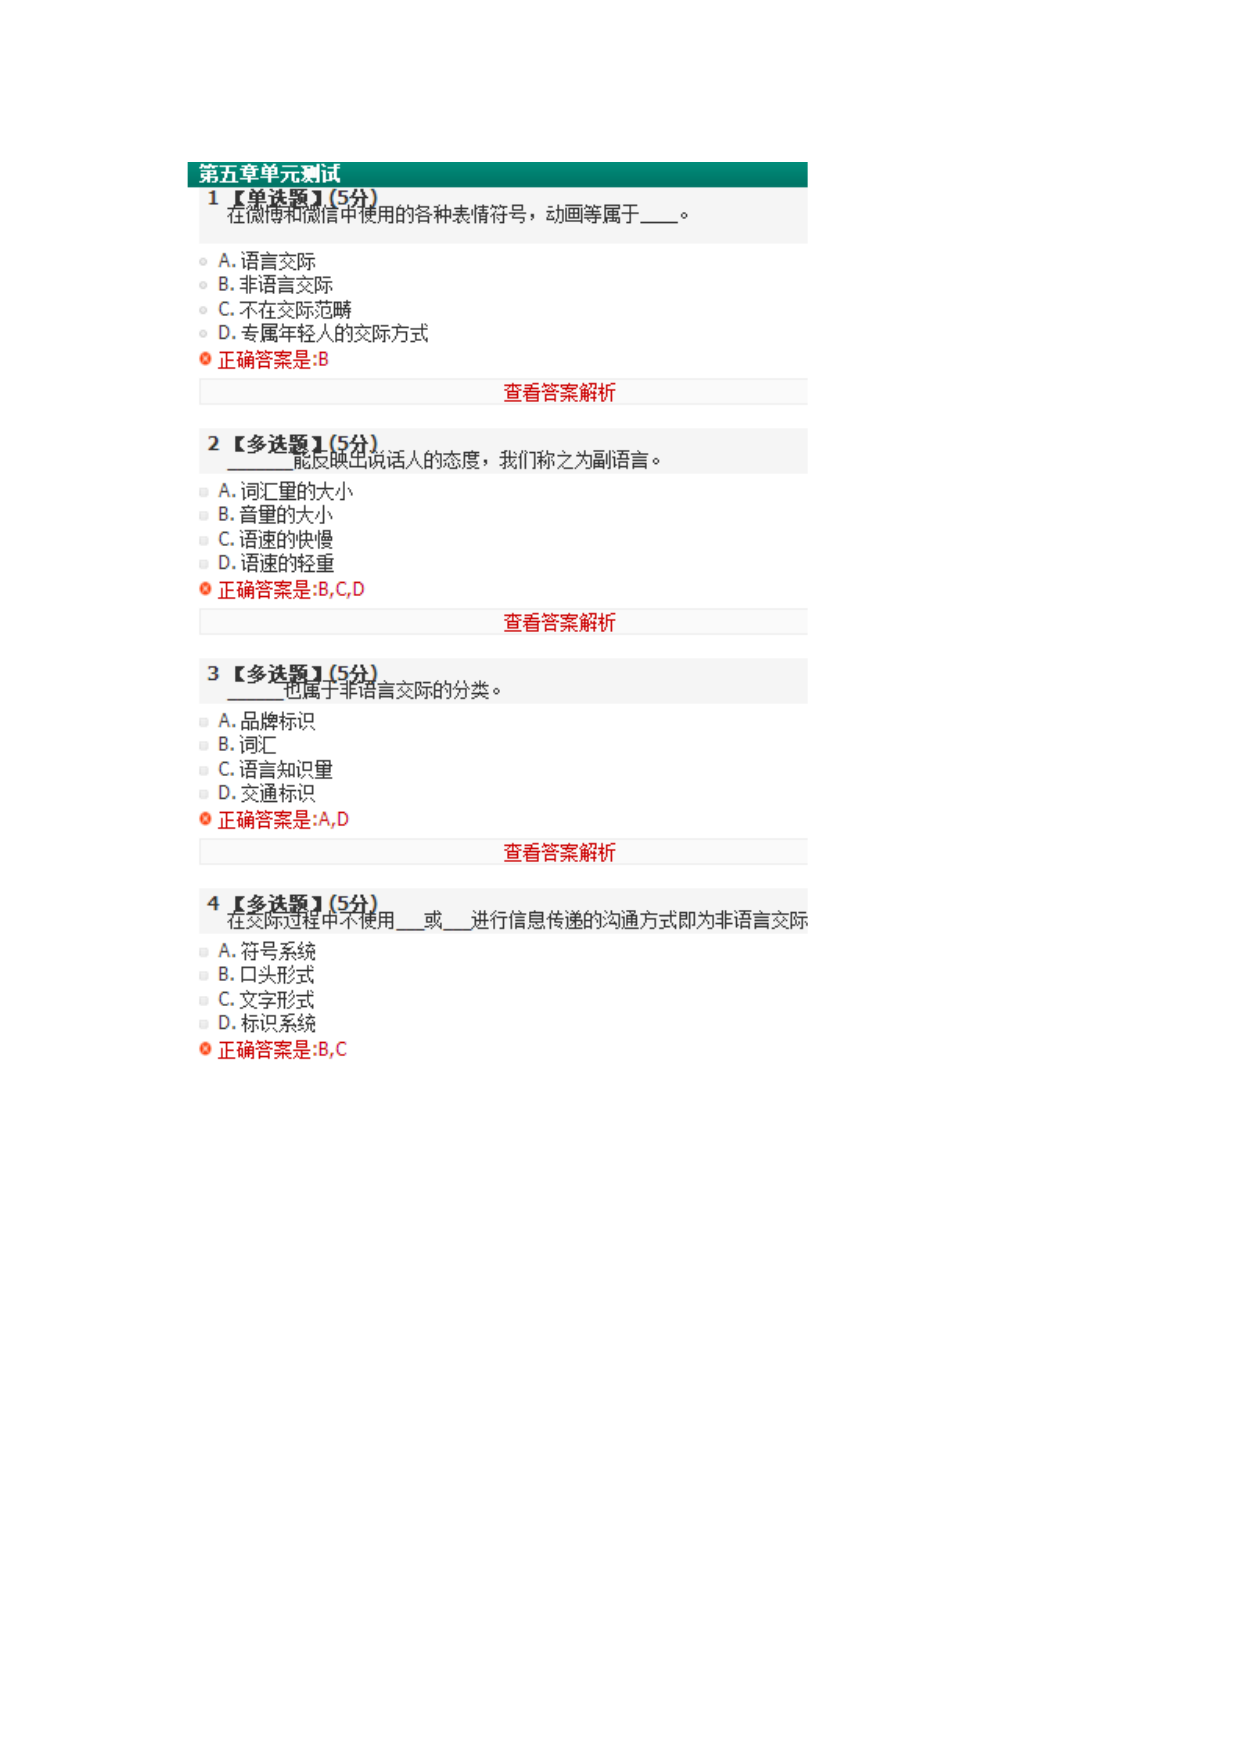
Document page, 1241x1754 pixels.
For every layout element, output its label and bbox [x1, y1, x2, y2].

picture [187, 162, 808, 1067]
